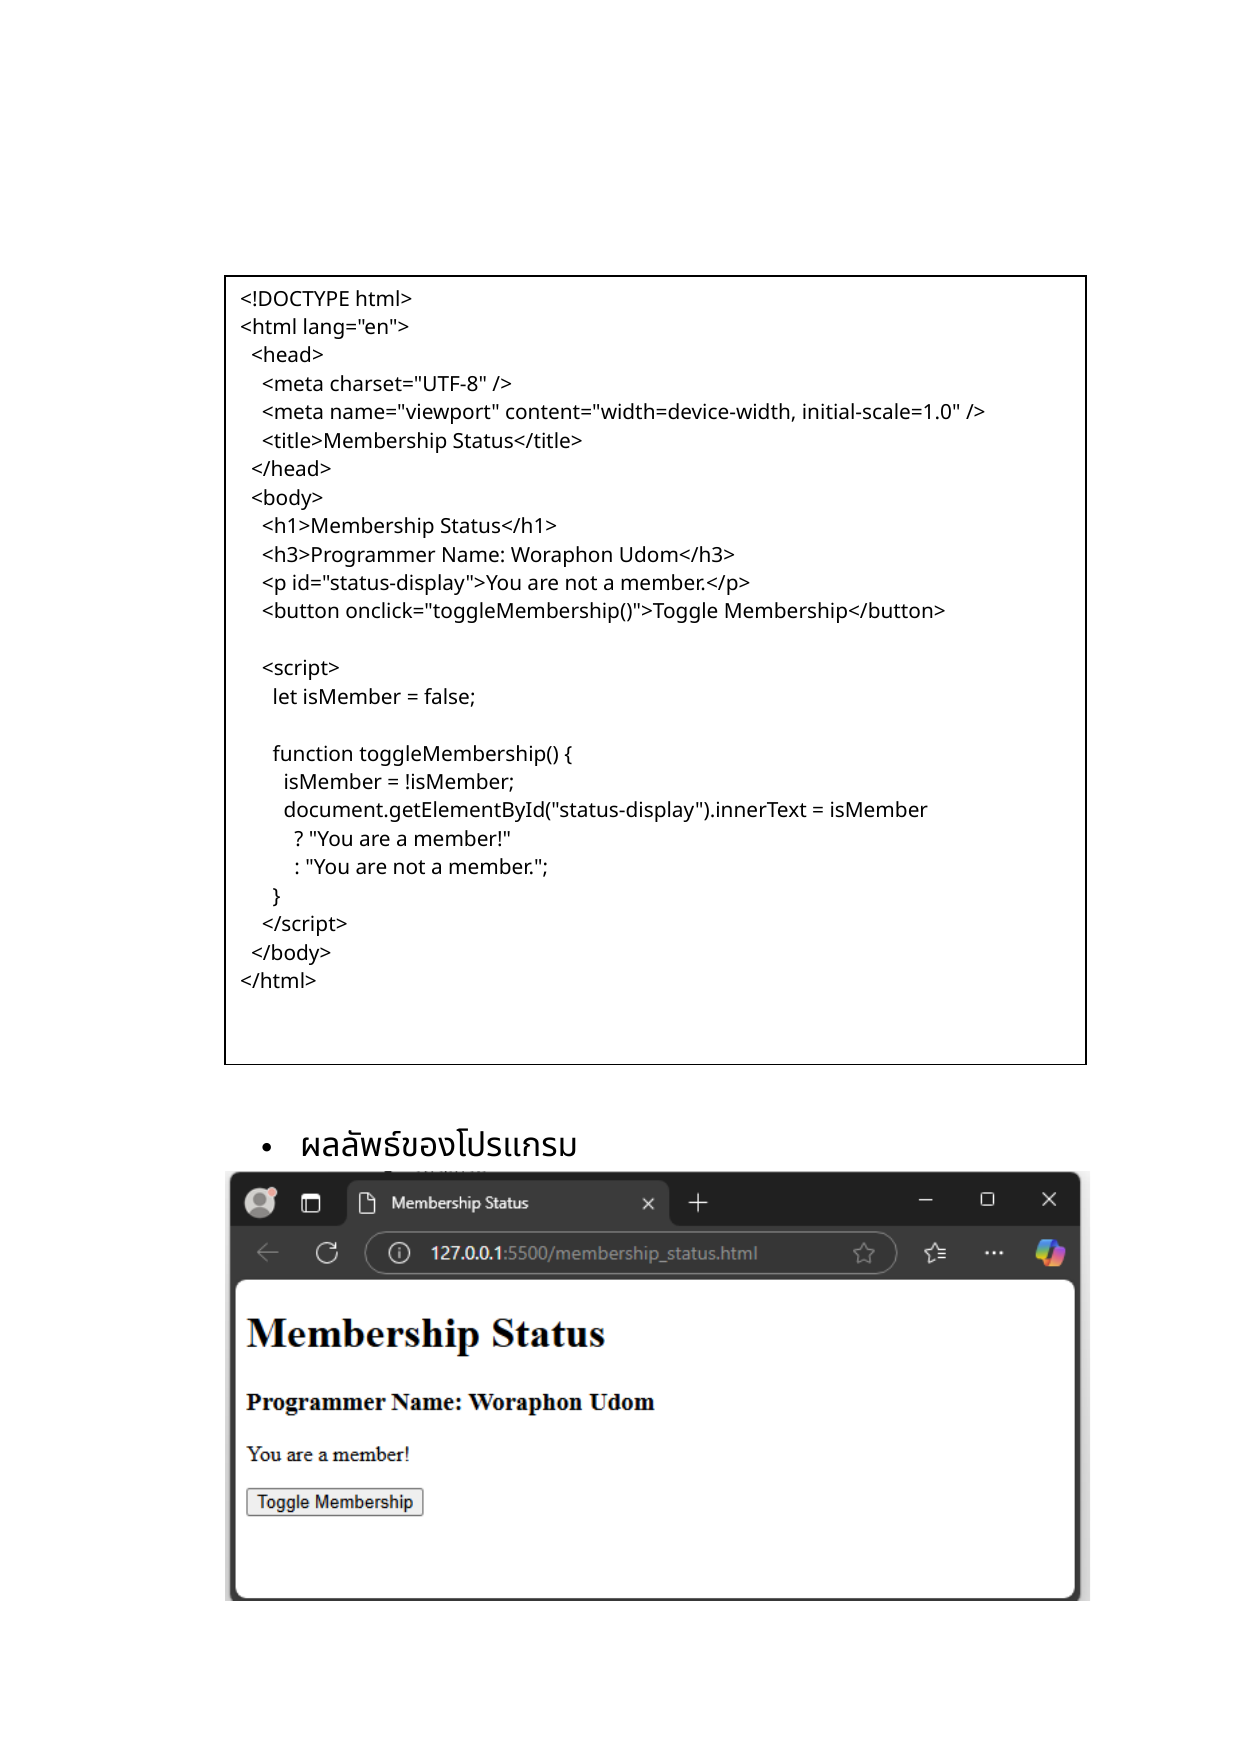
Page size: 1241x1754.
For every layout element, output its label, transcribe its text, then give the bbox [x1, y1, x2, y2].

list ผลลัพธ์ของโปรแกรม [262, 1121, 1090, 1171]
picture [225, 1171, 1091, 1601]
